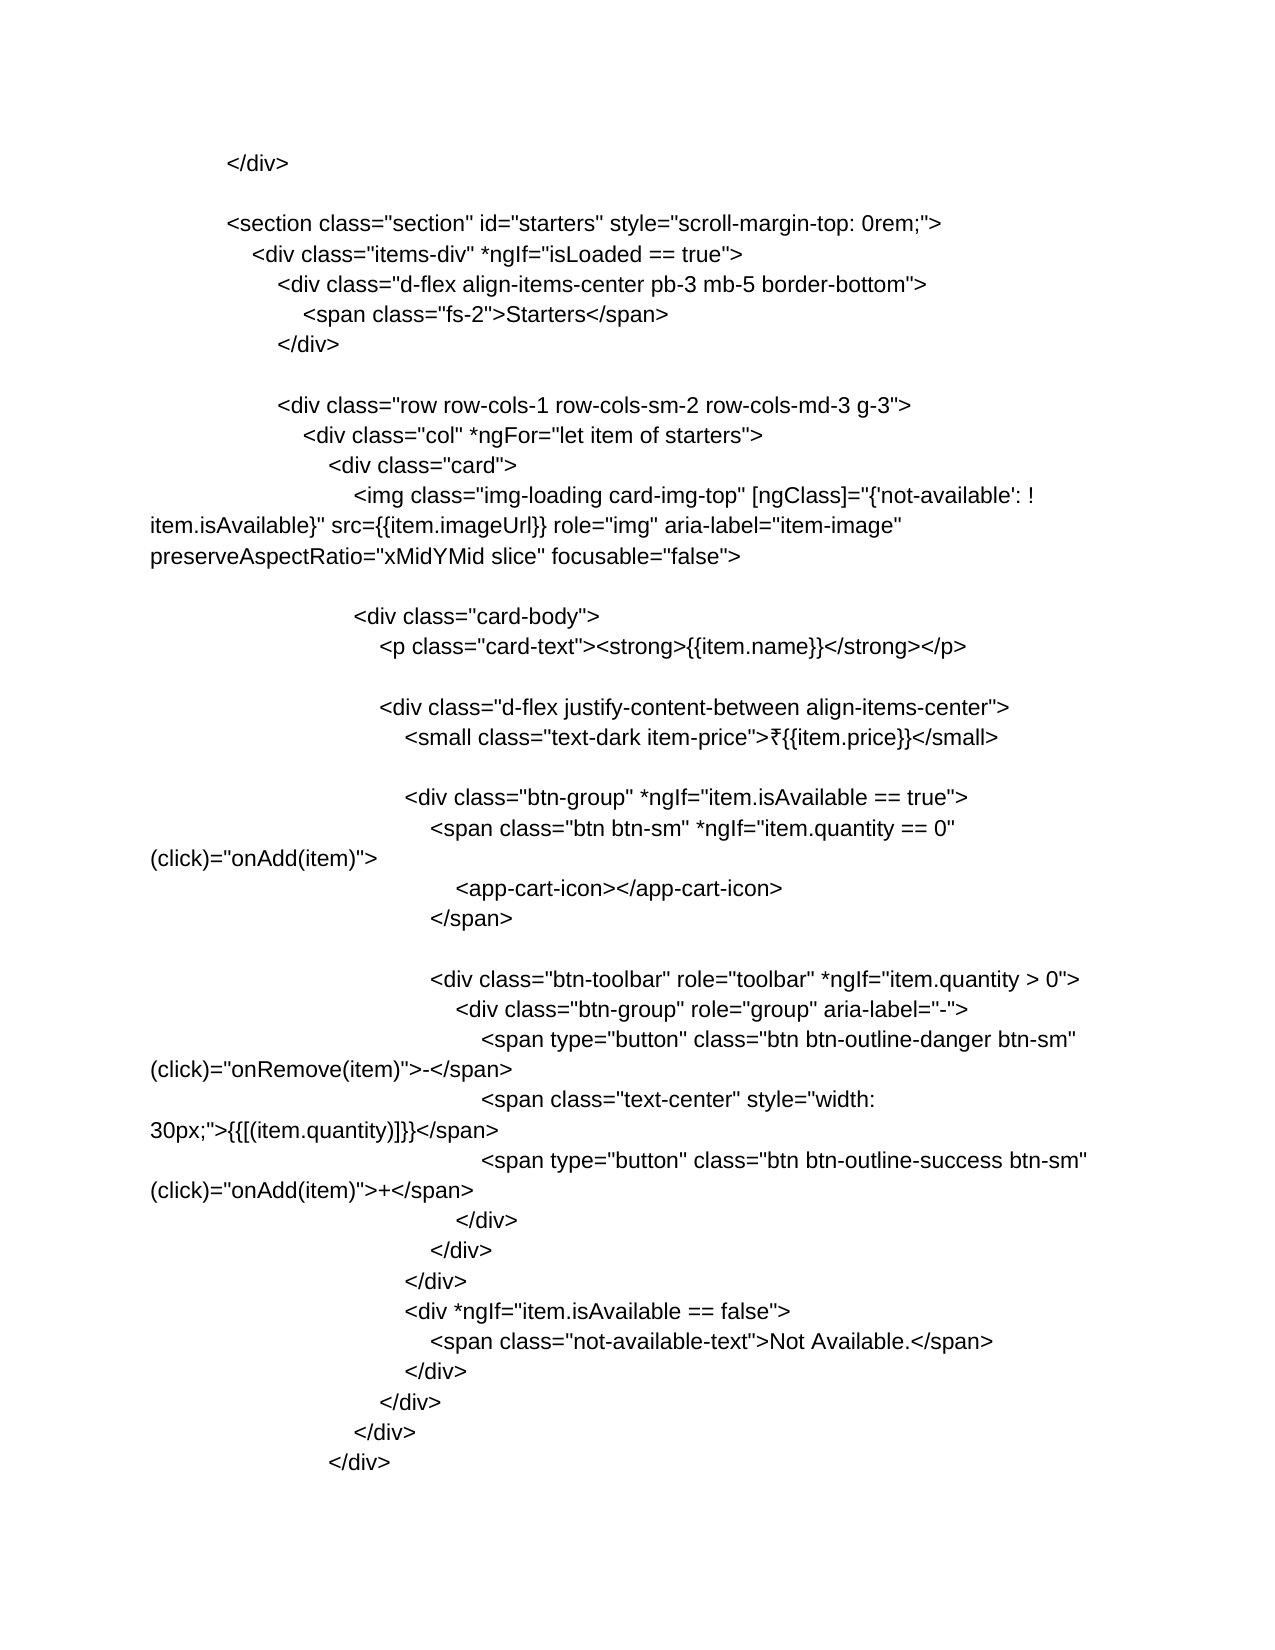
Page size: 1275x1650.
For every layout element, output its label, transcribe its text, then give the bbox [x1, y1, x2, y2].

text <div class="card-body"> [150, 603, 1125, 629]
text </div> [150, 1388, 1125, 1415]
text </div> [150, 1207, 1125, 1234]
text </div> [150, 1449, 1125, 1475]
text <span class="btn btn-sm" *ngIf="item.quantity == 0" (click)="onAdd(item)"> [150, 814, 1125, 871]
text <div class="col" *ngFor="let item of starters"> [150, 422, 1125, 448]
text <div class="row row-cols-1 row-cols-sm-2 row-cols-md-3 g-3"> [150, 392, 1125, 418]
text </span> [150, 905, 1125, 932]
text <div class="d-flex justify-content-between align-items-center"> [150, 694, 1125, 720]
text <div class="btn-toolbar" role="toolbar" *ngIf="item.quantity > 0"> [150, 966, 1125, 992]
text </div> [150, 1419, 1125, 1445]
text <p class="card-text"><strong>{{item.name}}</strong></p> [150, 633, 1125, 660]
text <span class="not-available-text">Not Available.</span> [150, 1328, 1125, 1354]
text </div> [150, 150, 1125, 176]
text <div *ngIf="item.isAvailable == false"> [150, 1298, 1125, 1324]
text <div class="d-flex align-items-center pb-3 mb-5 border-bottom"> [150, 271, 1125, 297]
text <app-cart-icon></app-cart-icon> [150, 875, 1125, 901]
text <section class="section" id="starters" style="scroll-margin-top: 0rem;"> [150, 210, 1125, 237]
text </div> [150, 1358, 1125, 1385]
text <div class="btn-group" *ngIf="item.isAvailable == true"> [150, 784, 1125, 811]
text <small class="text-dark item-price">₹{{item.price}}</small> [150, 724, 1125, 750]
text <span class="text-center" style="width: 30px;">{{[(item.quantity)]}}</span> [150, 1086, 1125, 1143]
text </div> [150, 1237, 1125, 1264]
text <span type="button" class="btn btn-outline-danger btn-sm" (click)="onRemove(item)">-</span> [150, 1026, 1125, 1083]
text <div class="items-div" *ngIf="isLoaded == true"> [150, 241, 1125, 267]
text <img class="img-loading card-img-top" [ngClass]="{'not-available': !item.isAvailable}" src={{item.imageUrl}} role="img" aria-label="item-image" preserveAspectRatio="xMidYMid slice" focusable="false"> [150, 482, 1125, 569]
text </div> [150, 1268, 1125, 1294]
text <span class="fs-2">Starters</span> [150, 301, 1125, 327]
text <span type="button" class="btn btn-outline-success btn-sm" (click)="onAdd(item)">+</span> [150, 1147, 1125, 1203]
text </div> [150, 331, 1125, 358]
text <div class="card"> [150, 452, 1125, 478]
text <div class="btn-group" role="group" aria-label="-"> [150, 996, 1125, 1022]
